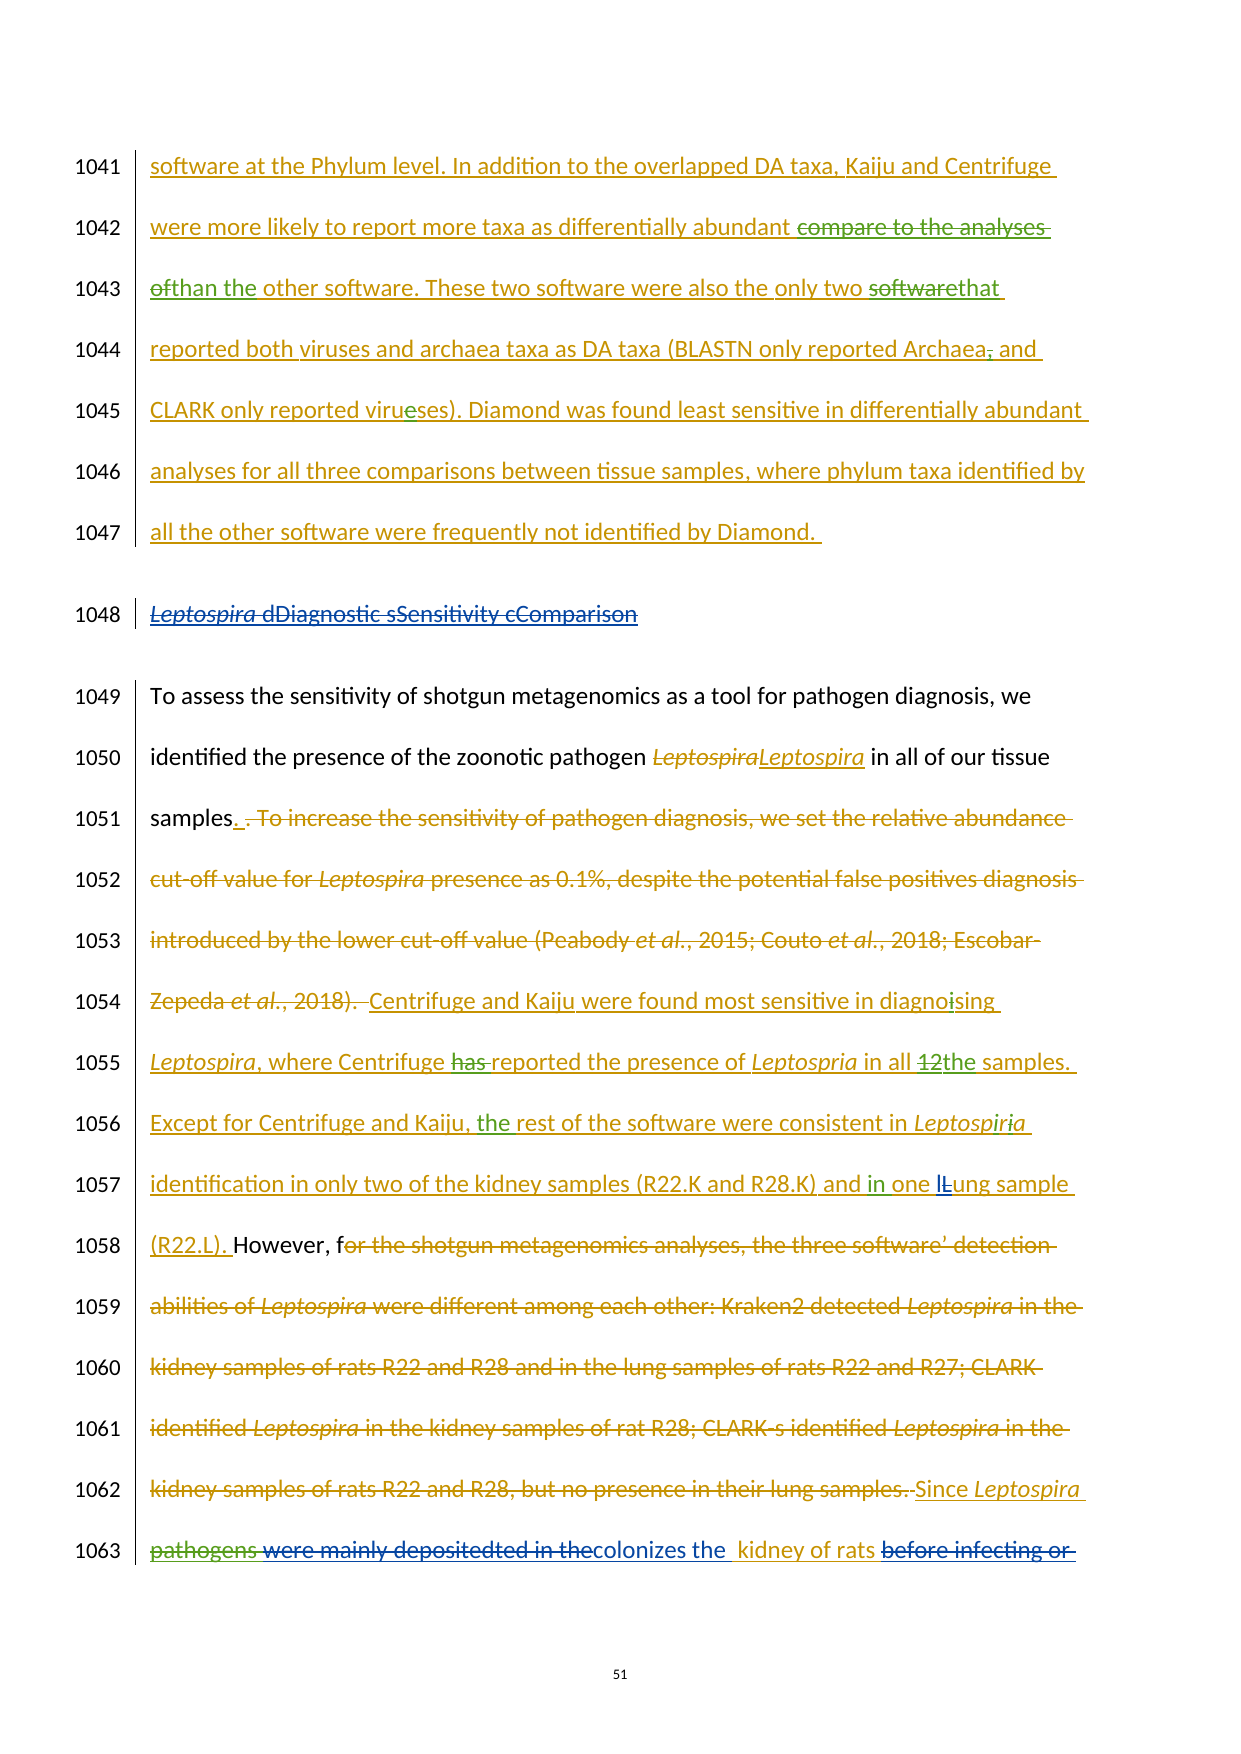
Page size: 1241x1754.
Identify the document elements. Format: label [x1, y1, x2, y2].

text [150, 680, 1090, 1565]
